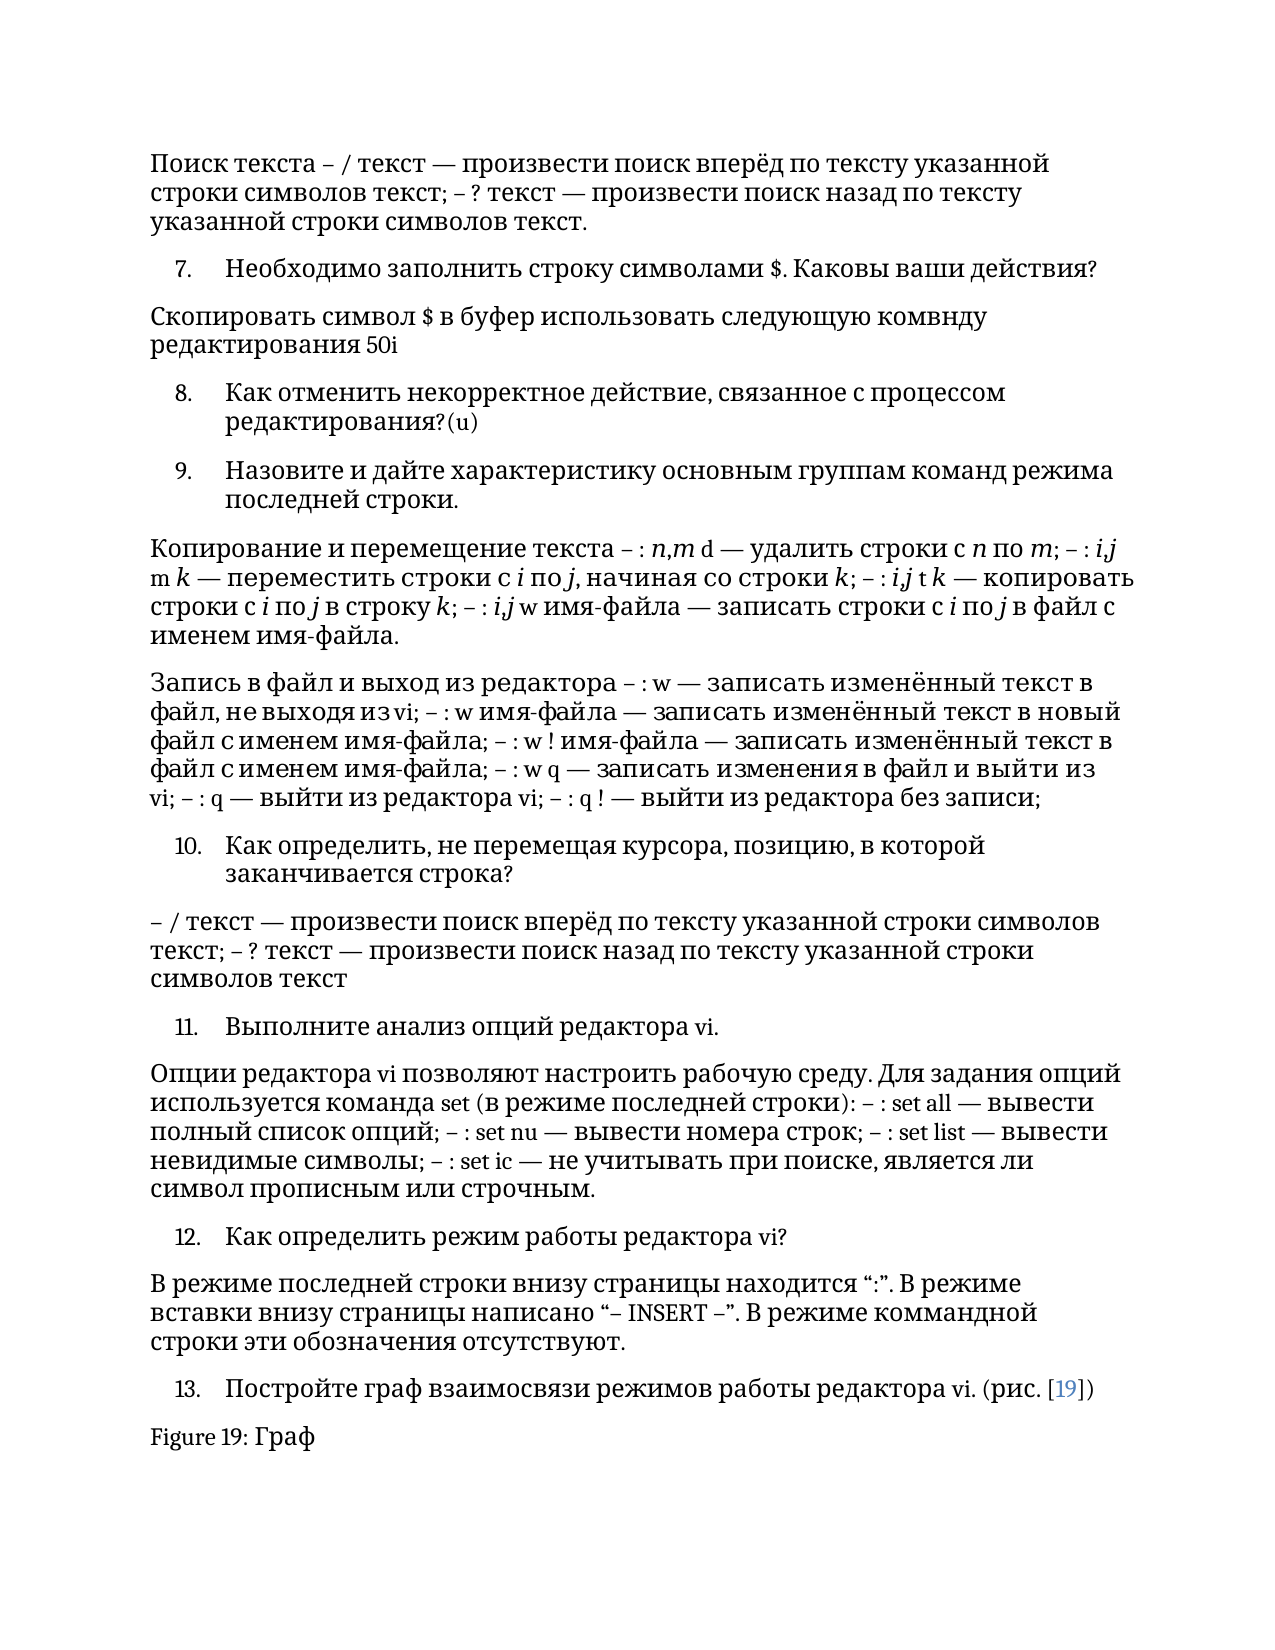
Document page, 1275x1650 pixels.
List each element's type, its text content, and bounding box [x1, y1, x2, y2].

text – / текст — произвести поиск вперёд по тексту указанной строки символов текст; – ? текст — произвести поиск назад по тексту указанной строки символов текст [150, 908, 1125, 994]
list Как отменить некорректное действие, связанное с процессом редактирования?(u) [175, 379, 1125, 436]
text Запись в файл и выход из редактора – : w — записать изменённый текст в файл, не выходя из vi; – : w имя-файла — записать изменённый текст в новый файл с именем имя-файла; – : w ! имя-файла — записать изменённый текст в файл с именем имя-файла; – : w q — записать изменения в файл и выйти из vi; – : q — выйти из редактора vi; – : q ! — выйти из редактора без записи; [150, 669, 1125, 813]
text Figure 19: Граф [150, 1423, 1125, 1452]
list Выполните анализ опций редактора vi. [175, 1013, 1125, 1042]
text Поиск текста – / текст — произвести поиск вперёд по тексту указанной строки символов текст; – ? текст — произвести поиск назад по тексту указанной строки символов текст. [150, 150, 1125, 236]
list Необходимо заполнить строку символами $. Каковы ваши действия? [175, 255, 1125, 284]
text Опции редактора vi позволяют настроить рабочую среду. Для задания опций используется команда set (в режиме последней строки): – : set all — вывести полный список опций; – : set nu — вывести номера строк; – : set list — вывести невидимые символы; – : set ic — не учитывать при поиске, является ли символ прописным или строчным. [150, 1060, 1125, 1204]
text Копирование и перемещение текста – : 𝑛,𝑚 d — удалить строки с 𝑛 по 𝑚; – : 𝑖,𝑗 m 𝑘 — переместить строки с 𝑖 по 𝑗, начиная со строки 𝑘; – : 𝑖,𝑗 t 𝑘 — копировать строки с 𝑖 по 𝑗 в строку 𝑘; – : 𝑖,𝑗 w имя-файла — записать строки с 𝑖 по 𝑗 в файл с именем имя-файла. [150, 535, 1125, 650]
list Как определить режим работы редактора vi? [175, 1223, 1125, 1252]
text Скопировать символ $ в буфер использовать следующую комвнду редактирования 50i [150, 302, 1125, 360]
list Как определить, не перемещая курсора, позицию, в которой заканчивается строка? [175, 832, 1125, 889]
list Назовите и дайте характеристику основным группам команд режима последней строки. [175, 457, 1125, 514]
text В режиме последней строки внизу страницы находится “:”. В режиме вставки внизу страницы написано “– INSERT –”. В режиме коммандной строки эти обозначения отсутствуют. [150, 1270, 1125, 1357]
list Постройте граф взаимосвязи режимов работы редактора vi. (рис. [19]) [175, 1375, 1125, 1404]
